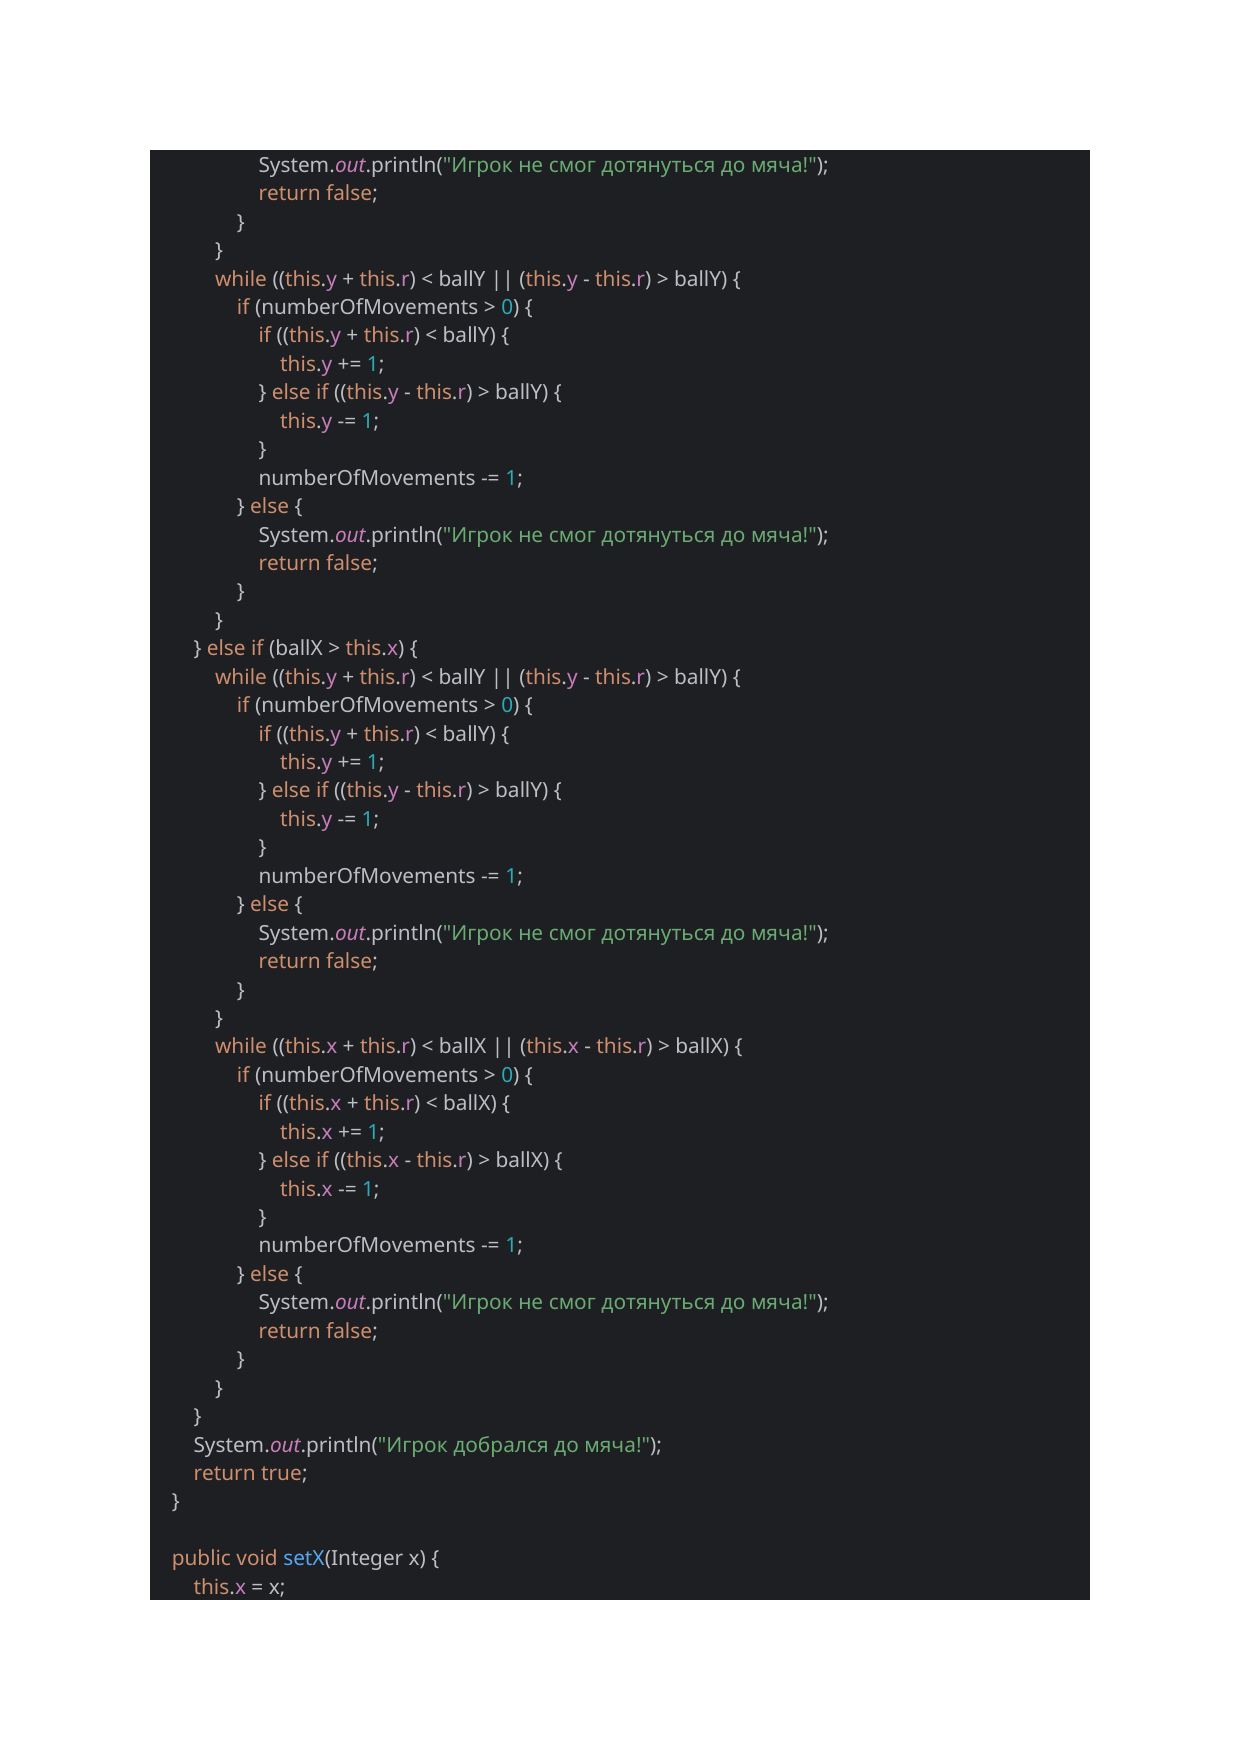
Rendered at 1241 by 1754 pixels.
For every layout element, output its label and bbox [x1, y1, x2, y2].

text [150, 150, 1090, 1600]
